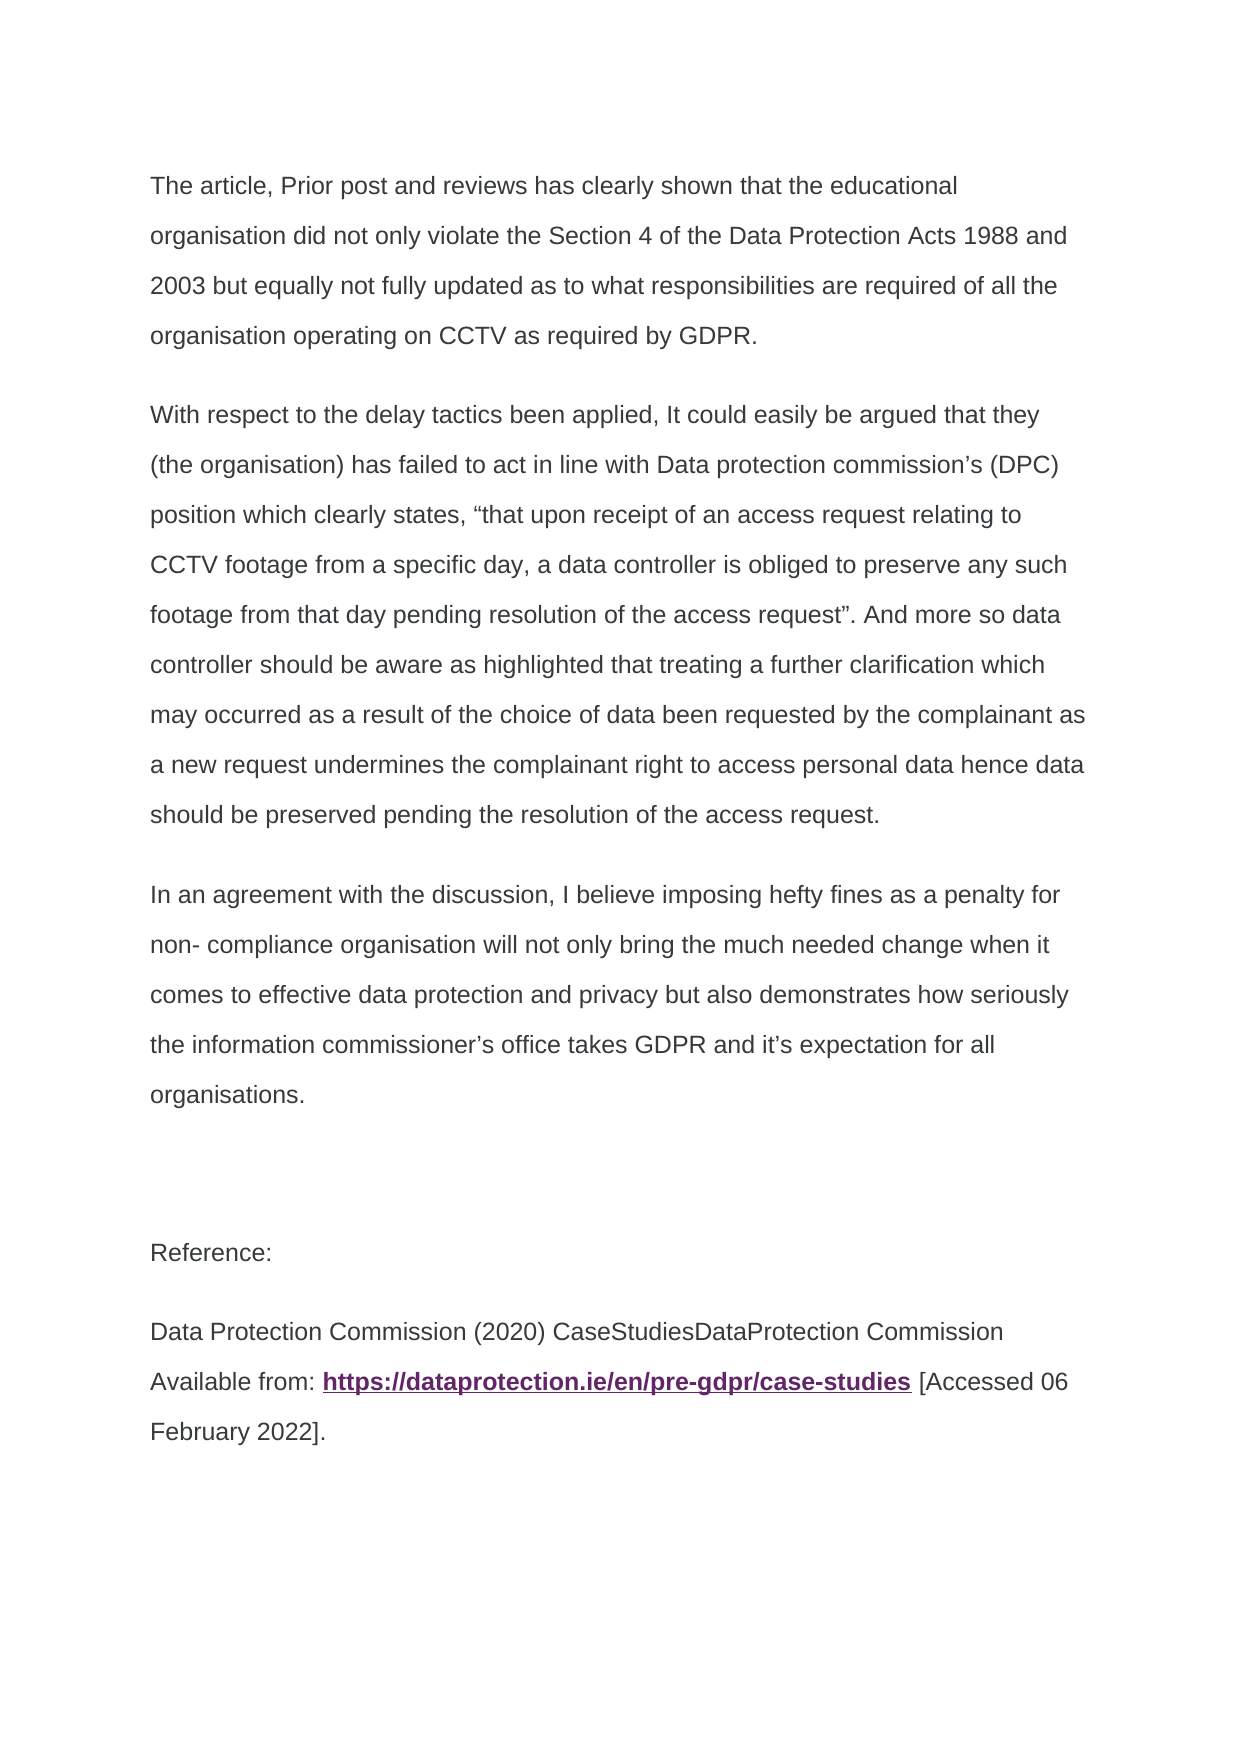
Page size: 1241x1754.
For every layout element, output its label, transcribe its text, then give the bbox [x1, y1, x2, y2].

text In an agreement with the discussion, I believe imposing hefty fines as a penalty for non- compliance organisation will not only bring the much needed change when it comes to effective data protection and privacy but also demonstrates how seriously the information commissioner’s office takes GDPR and it’s expectation for all organisations. [150, 858, 1090, 1108]
text Reference: [150, 1217, 1090, 1267]
text With respect to the delay tactics been applied, It could easily be argued that they (the organisation) has failed to act in line with Data protection commission’s (DPC) position which clearly states, “that upon receipt of an access request relating to CCTV footage from a specific day, a data controller is obliged to preserve any such footage from that day pending resolution of the access request”. And more so data controller should be aware as highlighted that treating a further clarification which may occurred as a result of the choice of data been requested by the complainant as a new request undermines the complainant right to access personal data hence data should be preserved pending the resolution of the access request. [150, 379, 1090, 829]
text Data Protection Commission (2020) CaseStudiesDataProtection Commission Available from: https://dataprotection.ie/en/pre-gdpr/case-studies [Accessed 06 February 2022]. [150, 1296, 1090, 1446]
text The article, Prior post and reviews has clearly shown that the educational organisation did not only violate the Section 4 of the Data Protection Acts 1988 and 2003 but equally not fully updated as to what responsibilities are required of all the organisation operating on CCTV as required by GDPR. [150, 150, 1090, 350]
